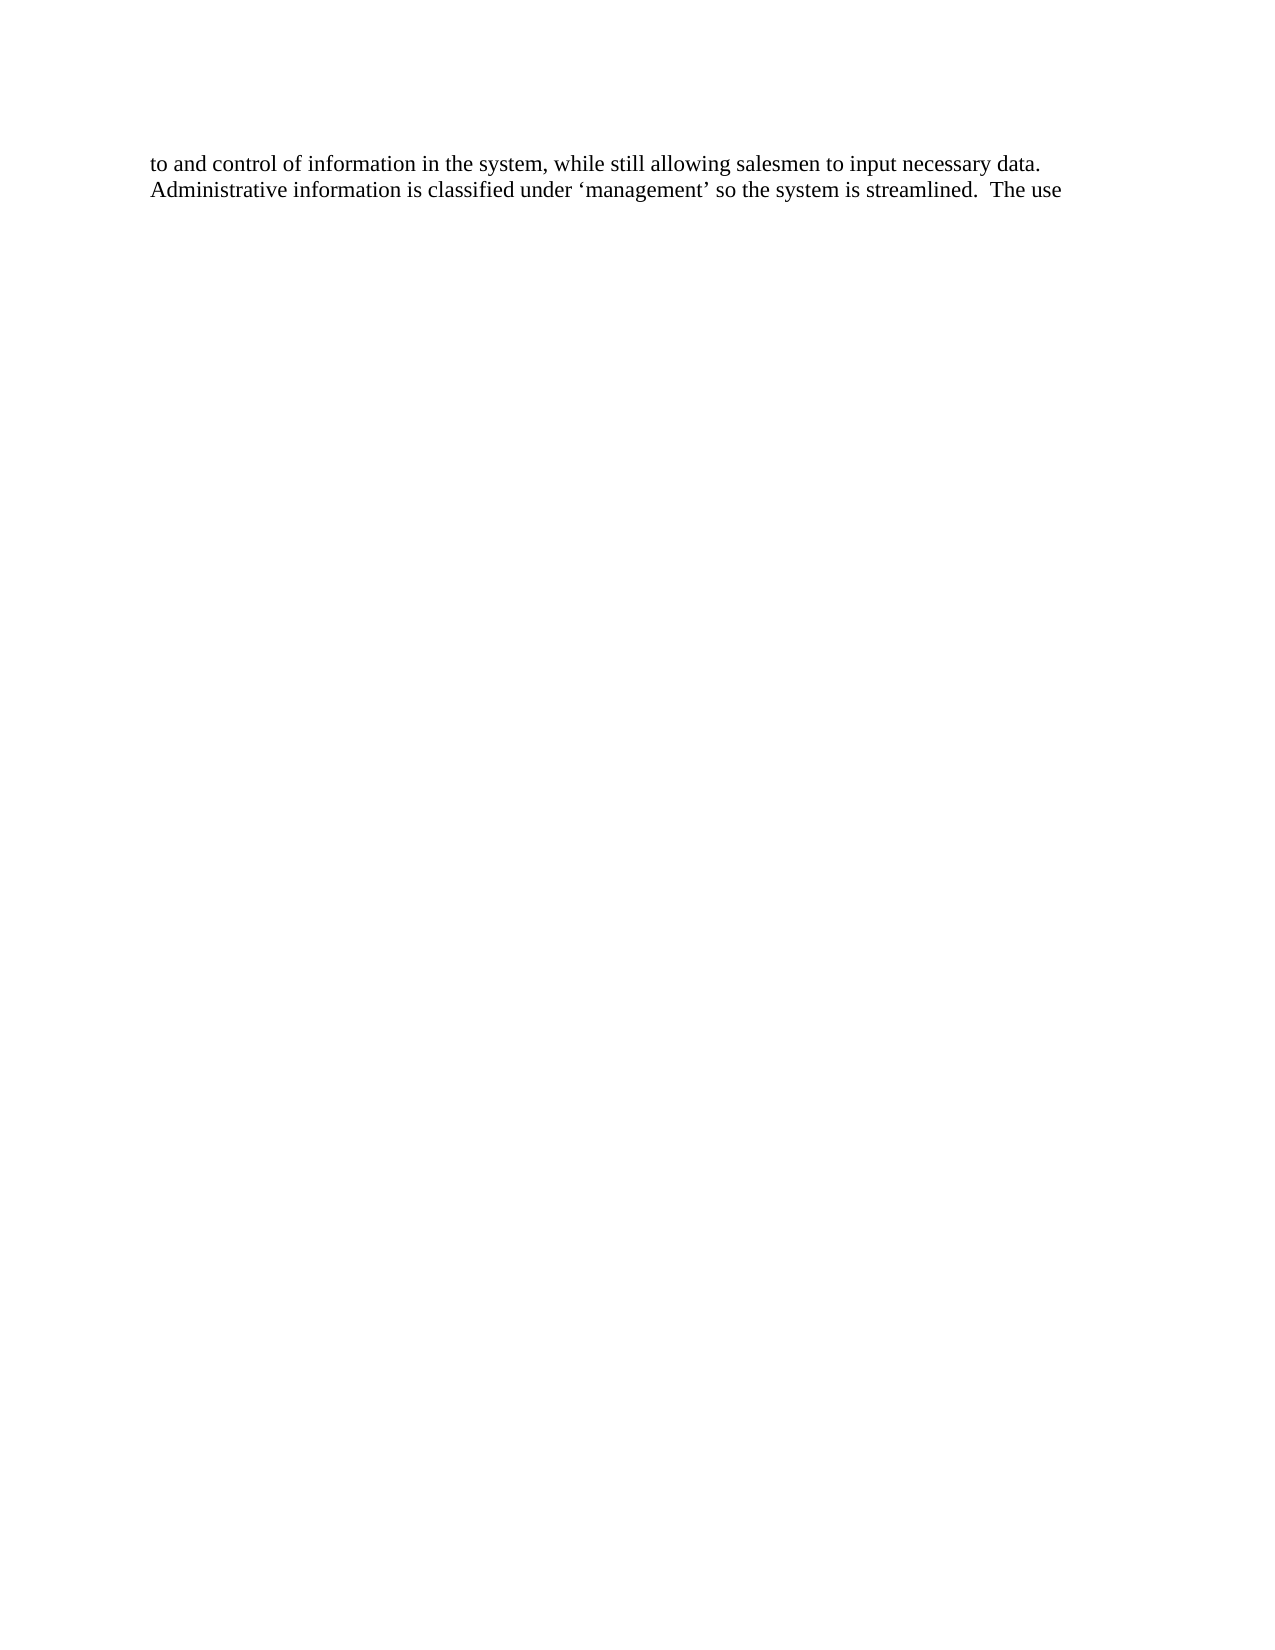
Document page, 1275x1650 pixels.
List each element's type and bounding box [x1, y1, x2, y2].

text [150, 150, 1125, 203]
